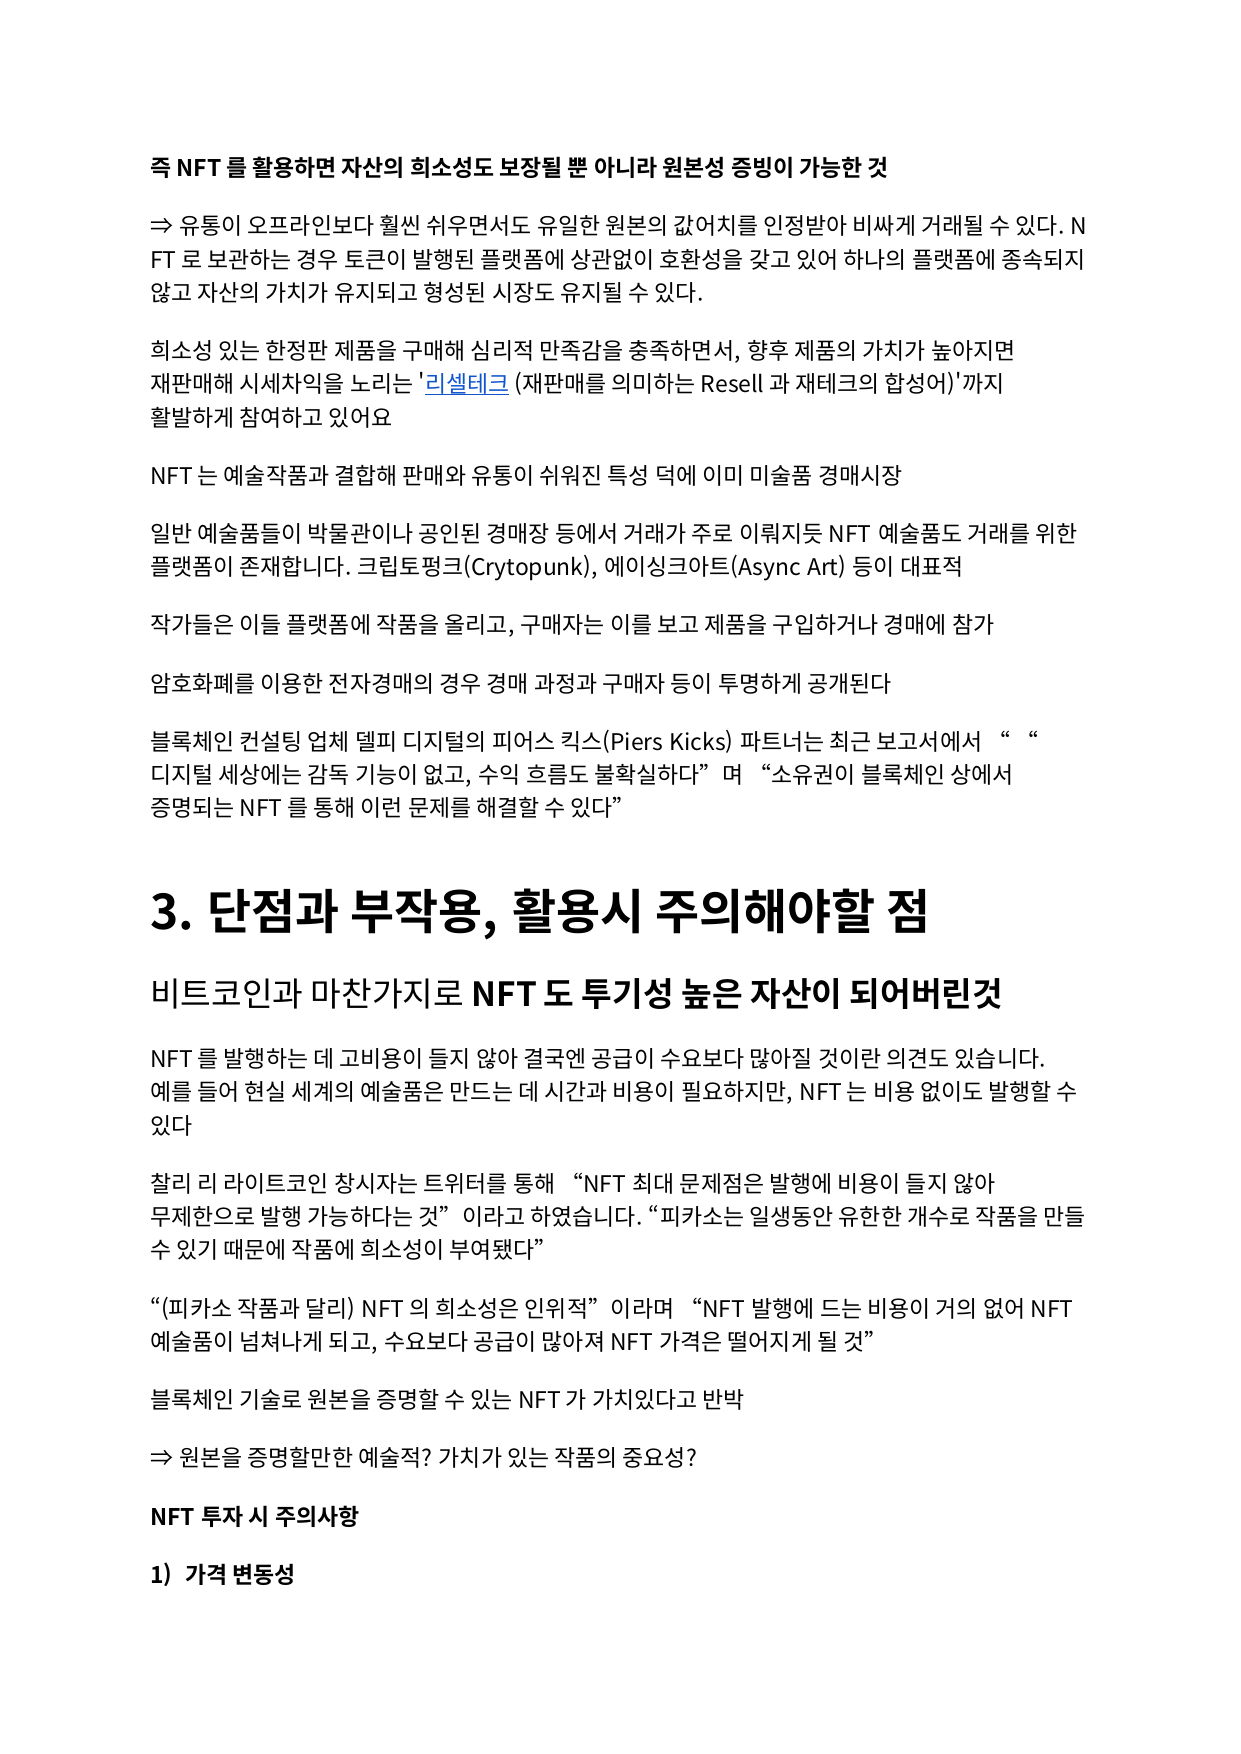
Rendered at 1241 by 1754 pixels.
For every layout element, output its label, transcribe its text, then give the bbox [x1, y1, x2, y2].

text 희소성 있는 한정판 제품을 구매해 심리적 만족감을 충족하면서, 향후 제품의 가치가 높아지면 재판매해 시세차익을 노리는 '리셀테크 (재판매를 의미하는 Resell과 재테크의 합성어)'까지 활발하게 참여하고 있어요 [150, 333, 1090, 433]
text ⇒ 유통이 오프라인보다 훨씬 쉬우면서도 유일한 원본의 값어치를 인정받아 비싸게 거래될 수 있다. NFT로 보관하는 경우 토큰이 발행된 플랫폼에 상관없이 호환성을 갖고 있어 하나의 플랫폼에 종속되지 않고 자산의 가치가 유지되고 형성된 시장도 유지될 수 있다. [150, 208, 1090, 308]
text NFT 투자 시 주의사항 [150, 1498, 1090, 1532]
text NFT는 예술작품과 결합해 판매와 유통이 쉬워진 특성 덕에 이미 미술품 경매시장 [150, 458, 1090, 491]
text “(피카소 작품과 달리) NFT의 희소성은 인위적”이라며 “NFT 발행에 드는 비용이 거의 없어 NFT 예술품이 넘쳐나게 되고, 수요보다 공급이 많아져 NFT 가격은 떨어지게 될 것” [150, 1290, 1090, 1357]
text NFT를 발행하는 데 고비용이 들지 않아 결국엔 공급이 수요보다 많아질 것이란 의견도 있습니다. 예를 들어 현실 세계의 예술품은 만드는 데 시간과 비용이 필요하지만, NFT는 비용 없이도 발행할 수 있다 [150, 1041, 1090, 1141]
text 일반 예술품들이 박물관이나 공인된 경매장 등에서 거래가 주로 이뤄지듯 NFT 예술품도 거래를 위한 플랫폼이 존재합니다. 크립토펑크(Crytopunk), 에이싱크아트(Async Art) 등이 대표적 [150, 516, 1090, 582]
text 즉 NFT를 활용하면 자산의 희소성도 보장될 뿐 아니라 원본성 증빙이 가능한 것 [150, 150, 1090, 183]
text 블록체인 기술로 원본을 증명할 수 있는 NFT가 가치있다고 반박 [150, 1382, 1090, 1415]
text 1) 가격 변동성 [150, 1557, 1090, 1590]
text 블록체인 컨설팅 업체 델피 디지털의 피어스 킥스(Piers Kicks) 파트너는 최근 보고서에서 “ “디지털 세상에는 감독 기능이 없고, 수익 흐름도 불확실하다”며 “소유권이 블록체인 상에서 증명되는 NFT를 통해 이런 문제를 해결할 수 있다” [150, 724, 1090, 823]
text ⇒ 원본을 증명할만한 예술적? 가치가 있는 작품의 중요성? [150, 1440, 1090, 1473]
text 찰리 리 라이트코인 창시자는 트위터를 통해 “NFT 최대 문제점은 발행에 비용이 들지 않아 무제한으로 발행 가능하다는 것”이라고 하였습니다. “피카소는 일생동안 유한한 개수로 작품을 만들 수 있기 때문에 작품에 희소성이 부여됐다” [150, 1166, 1090, 1265]
text 암호화폐를 이용한 전자경매의 경우 경매 과정과 구매자 등이 투명하게 공개된다 [150, 666, 1090, 699]
subtitle 비트코인과 마찬가지로 NFT도 투기성 높은 자산이 되어버린것 [150, 968, 1090, 1016]
subtitle 3. 단점과 부작용, 활용시 주의해야할 점 [150, 873, 1090, 943]
text 작가들은 이들 플랫폼에 작품을 올리고, 구매자는 이를 보고 제품을 구입하거나 경매에 참가 [150, 607, 1090, 641]
